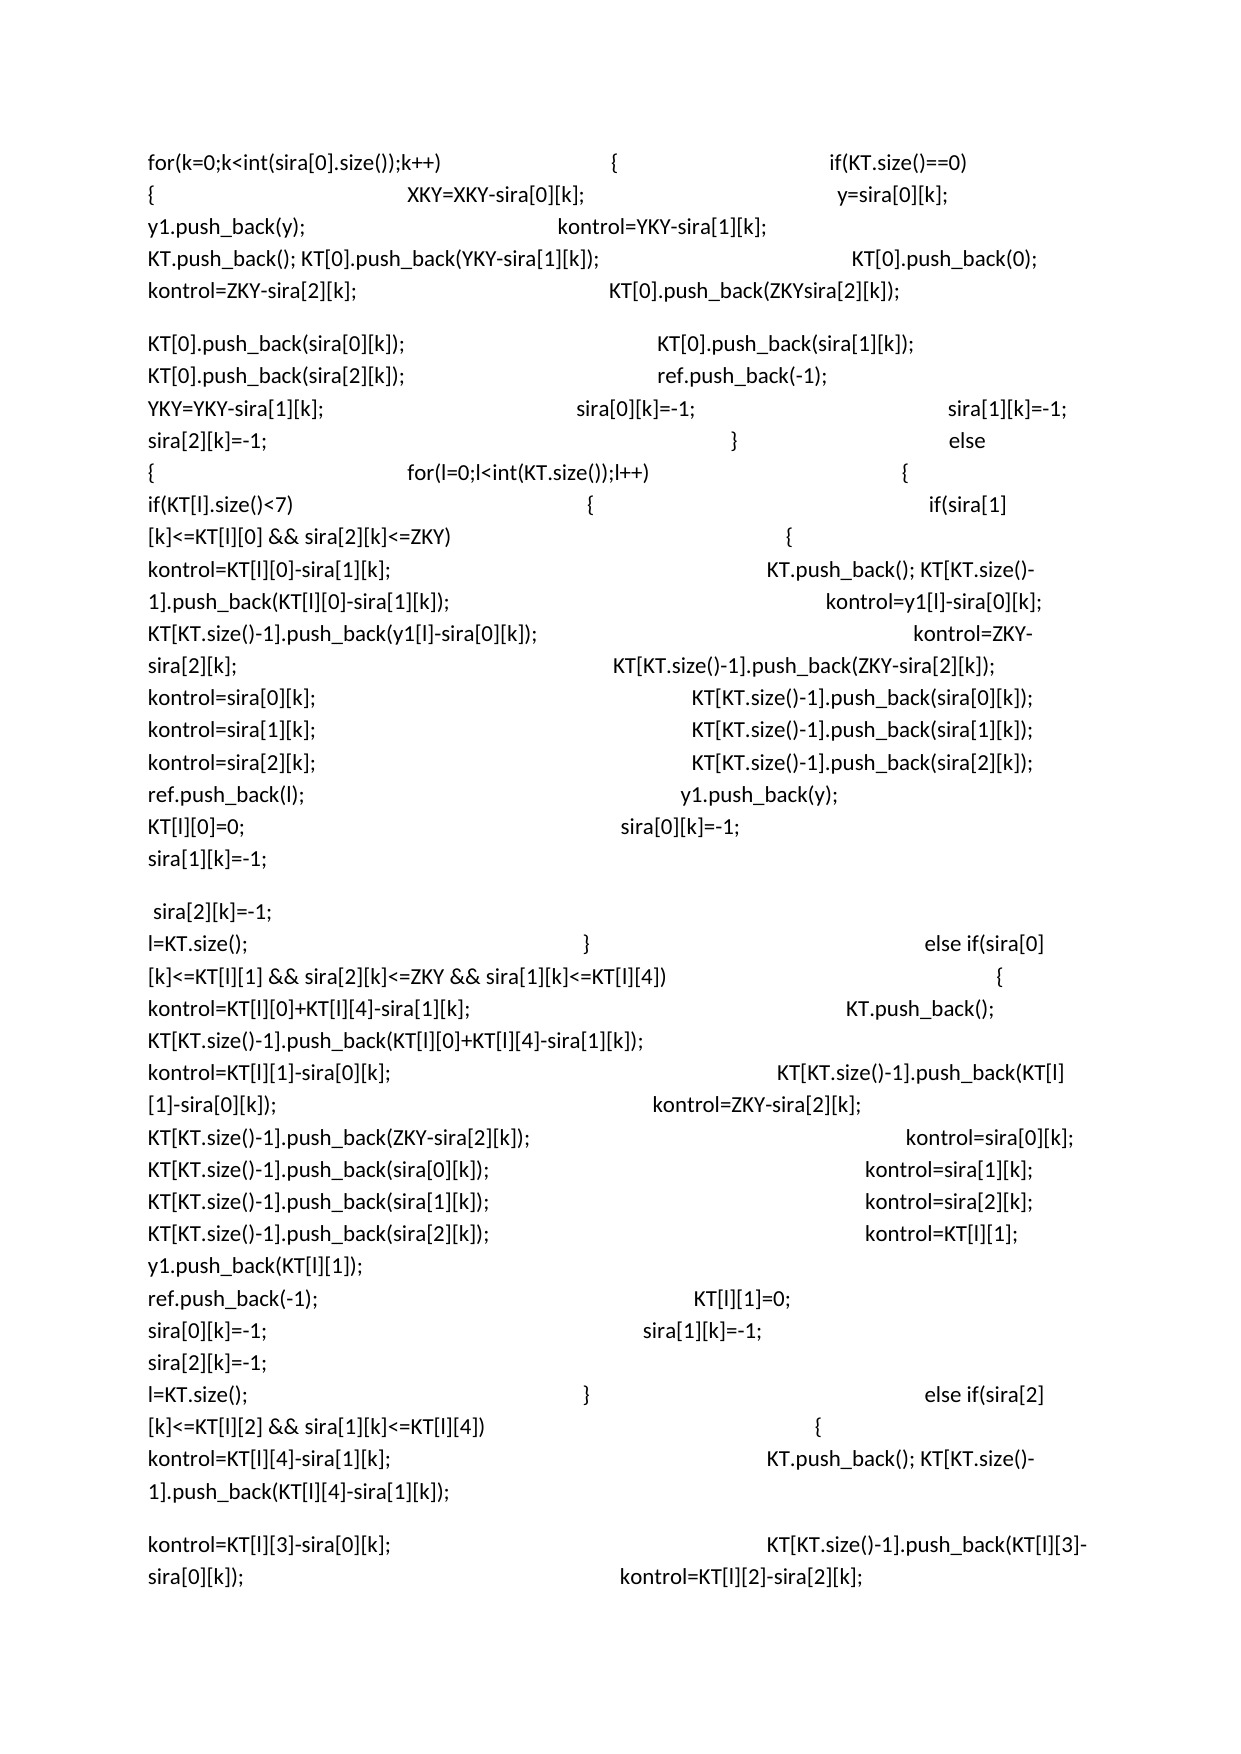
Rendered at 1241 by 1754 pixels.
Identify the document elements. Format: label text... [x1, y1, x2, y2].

text KT[0].push_back(sira[0][k]); KT[0].push_back(sira[1][k]); KT[0].push_back(sira[2][k]); ref.push_back(-1); YKY=YKY-sira[1][k]; sira[0][k]=-1; sira[1][k]=-1; sira[2][k]=-1; } else { for(l=0;l<int(KT.size());l++) { if(KT[l].size()<7) { if(sira[1][k]<=KT[l][0] && sira[2][k]<=ZKY) { kontrol=KT[l][0]-sira[1][k]; KT.push_back(); KT[KT.size()-1].push_back(KT[l][0]-sira[1][k]); kontrol=y1[l]-sira[0][k]; KT[KT.size()-1].push_back(y1[l]-sira[0][k]); kontrol=ZKY-sira[2][k]; KT[KT.size()-1].push_back(ZKY-sira[2][k]); kontrol=sira[0][k]; KT[KT.size()-1].push_back(sira[0][k]); kontrol=sira[1][k]; KT[KT.size()-1].push_back(sira[1][k]); kontrol=sira[2][k]; KT[KT.size()-1].push_back(sira[2][k]); ref.push_back(l); y1.push_back(y); KT[l][0]=0; sira[0][k]=-1; sira[1][k]=-1; [148, 329, 1093, 872]
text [148, 148, 1093, 304]
text sira[2][k]=-1; l=KT.size(); } else if(sira[0][k]<=KT[l][1] && sira[2][k]<=ZKY && sira[1][k]<=KT[l][4]) { kontrol=KT[l][0]+KT[l][4]-sira[1][k]; KT.push_back(); KT[KT.size()-1].push_back(KT[l][0]+KT[l][4]-sira[1][k]); kontrol=KT[l][1]-sira[0][k]; KT[KT.size()-1].push_back(KT[l][1]-sira[0][k]); kontrol=ZKY-sira[2][k]; KT[KT.size()-1].push_back(ZKY-sira[2][k]); kontrol=sira[0][k]; KT[KT.size()-1].push_back(sira[0][k]); kontrol=sira[1][k]; KT[KT.size()-1].push_back(sira[1][k]); kontrol=sira[2][k]; KT[KT.size()-1].push_back(sira[2][k]); kontrol=KT[l][1]; y1.push_back(KT[l][1]); ref.push_back(-1); KT[l][1]=0; sira[0][k]=-1; sira[1][k]=-1; sira[2][k]=-1; l=KT.size(); } else if(sira[2][k]<=KT[l][2] && sira[1][k]<=KT[l][4]) { kontrol=KT[l][4]-sira[1][k]; KT.push_back(); KT[KT.size()-1].push_back(KT[l][4]-sira[1][k]); [148, 897, 1093, 1505]
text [148, 1530, 1093, 1590]
